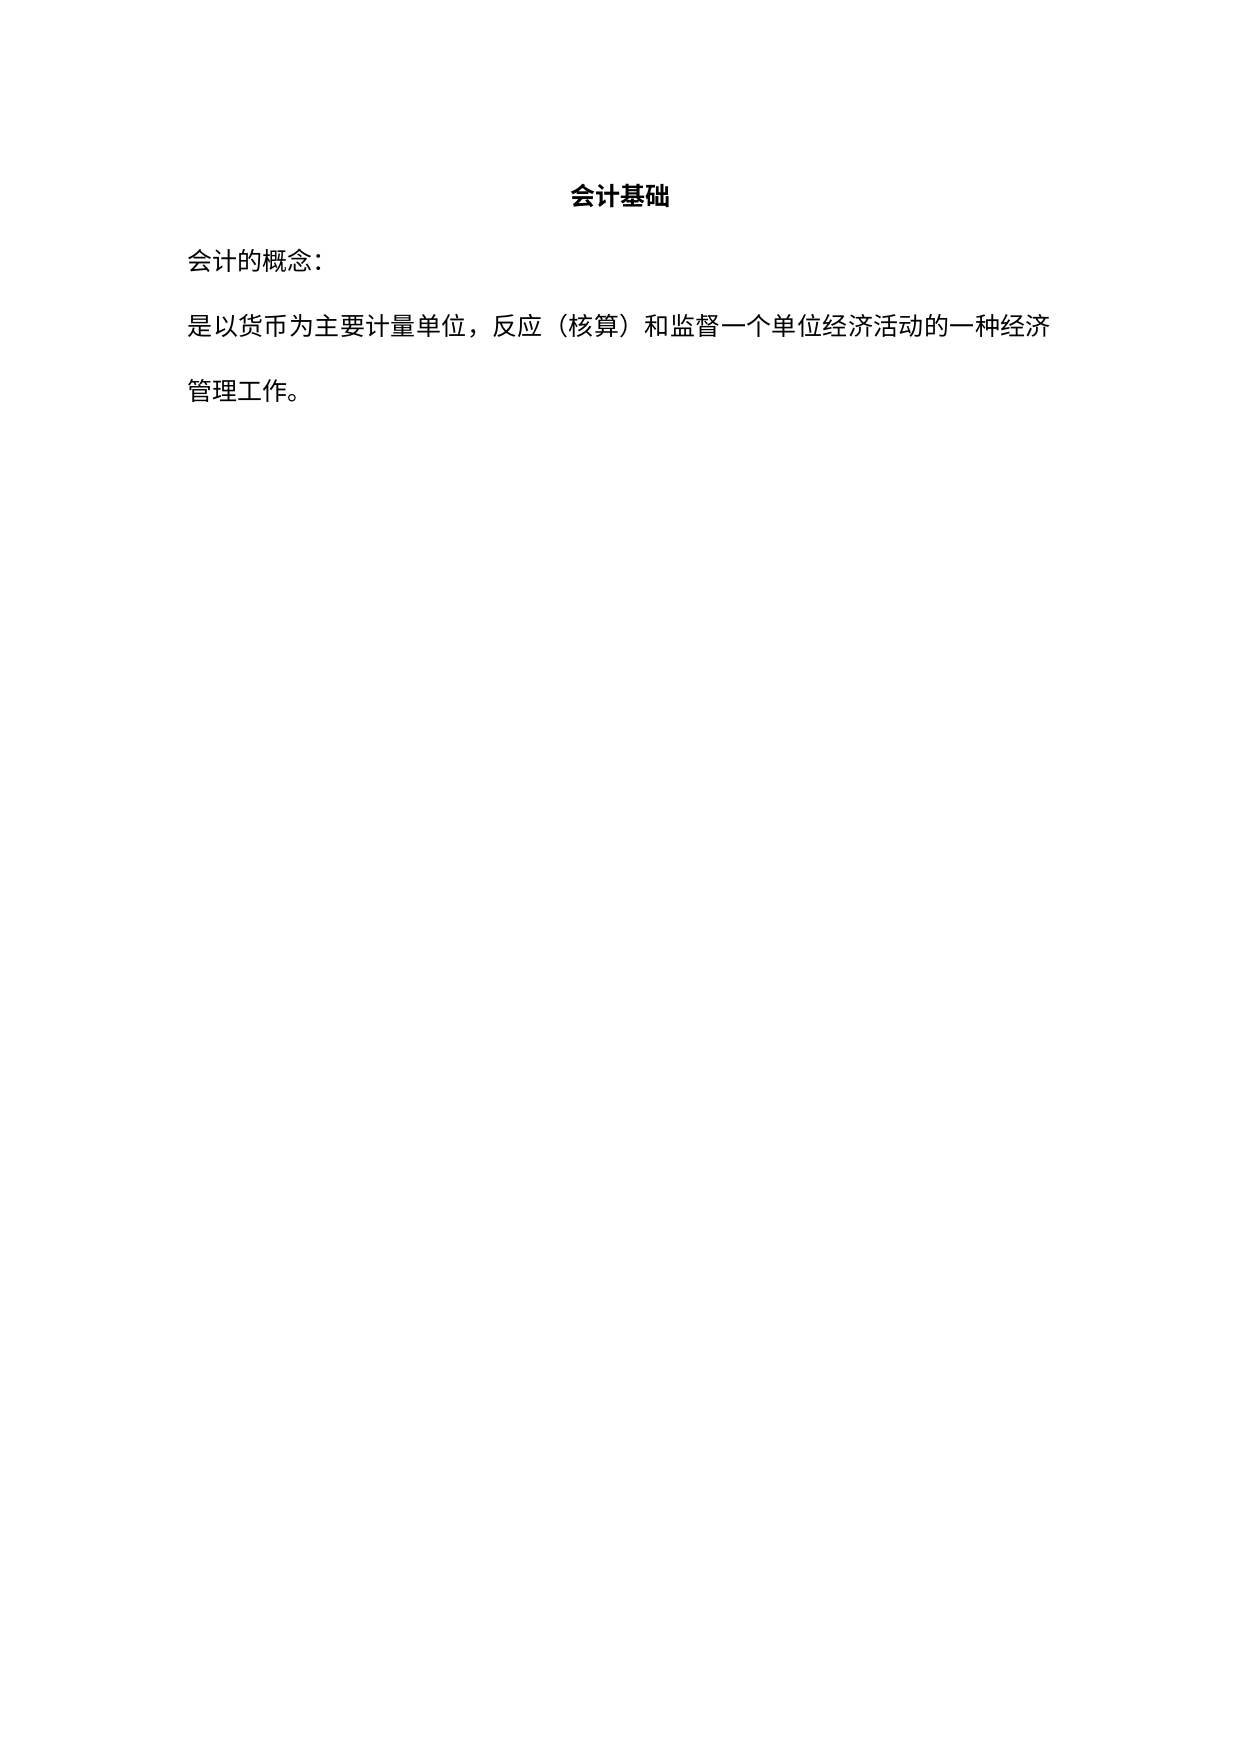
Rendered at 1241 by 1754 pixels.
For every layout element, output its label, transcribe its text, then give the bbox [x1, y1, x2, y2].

text 是以货币为主要计量单位，反应（核算）和监督一个单位经济活动的一种经济管理工作。 [187, 292, 1053, 422]
text 会计的概念： [187, 227, 1053, 292]
text 会计基础 [187, 162, 1053, 227]
